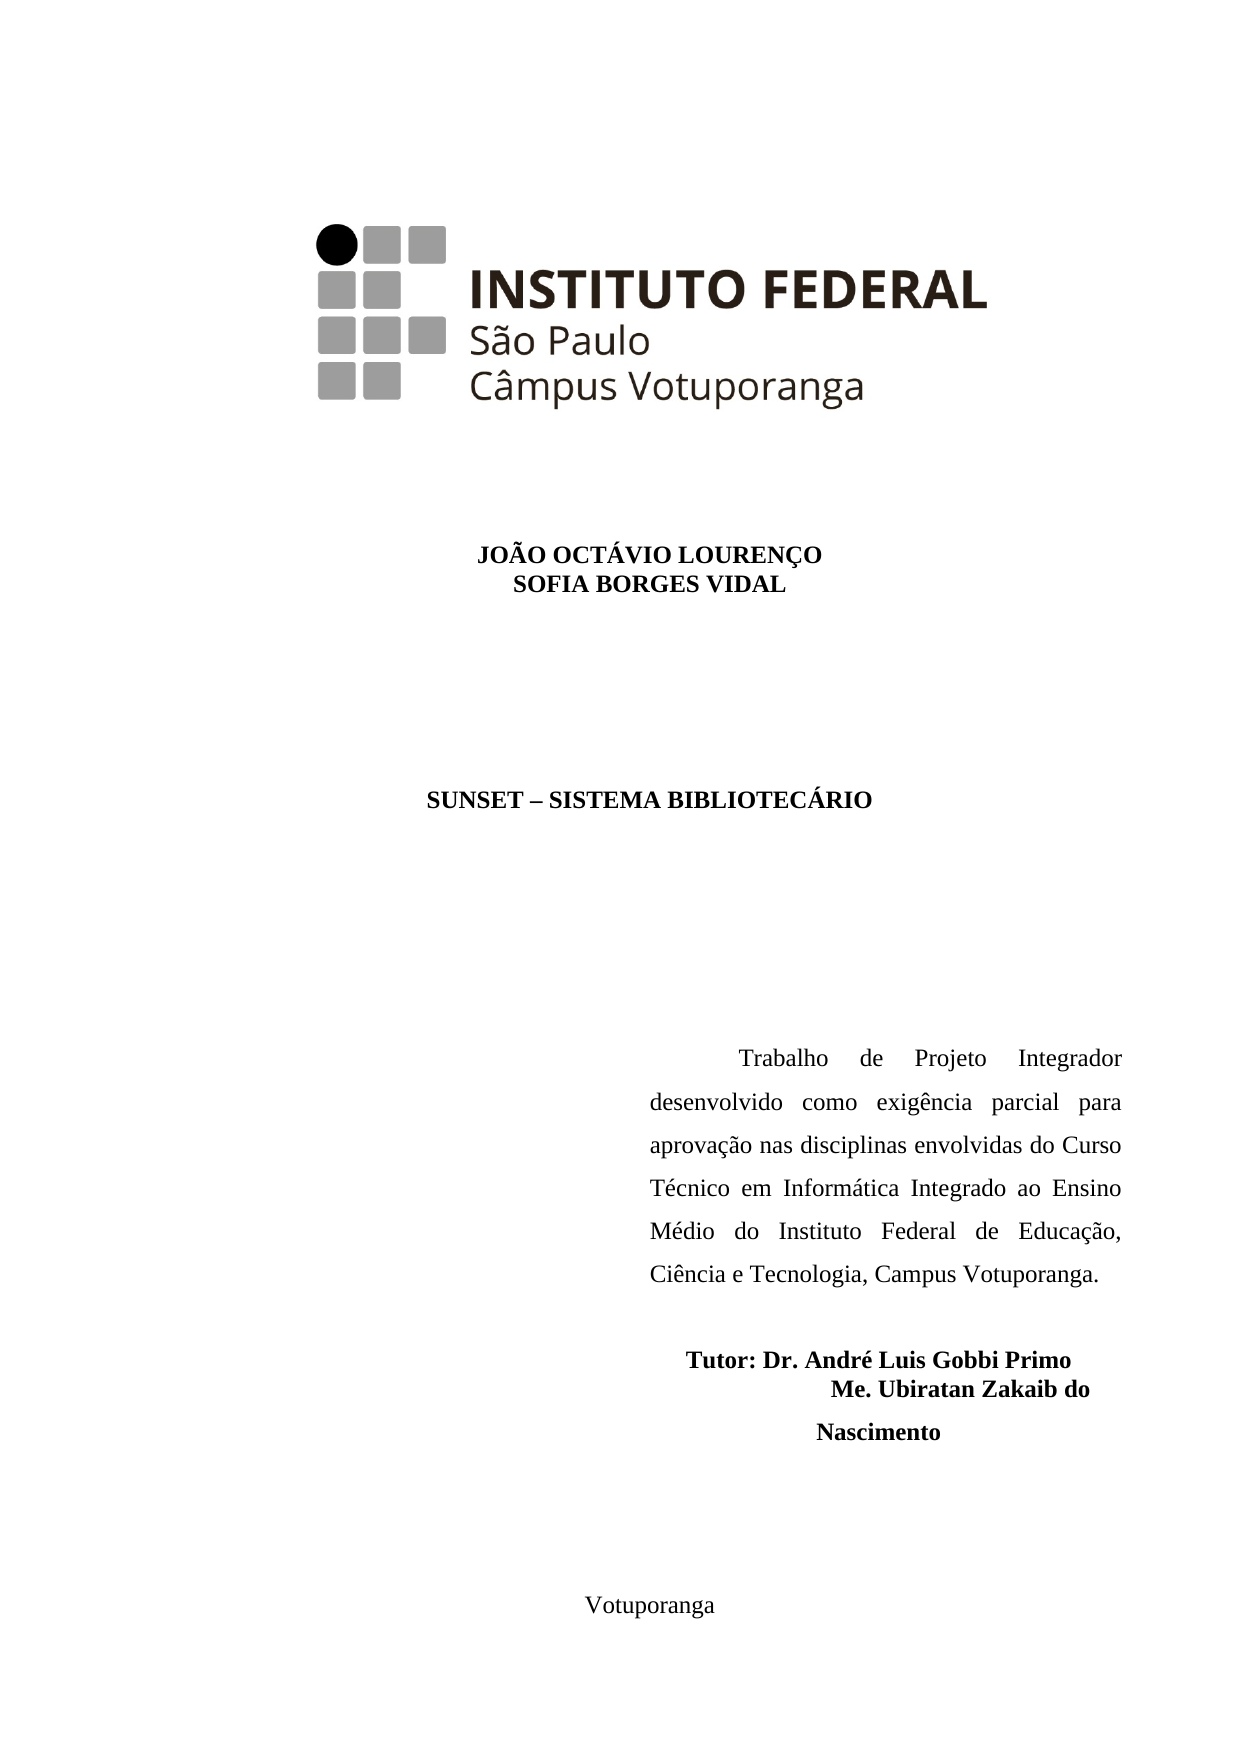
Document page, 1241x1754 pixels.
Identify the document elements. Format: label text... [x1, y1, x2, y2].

text Tutor: Dr. André Luis Gobbi Primo [546, 1345, 1122, 1374]
text SOFIA BORGES VIDAL [177, 569, 1122, 598]
text SUNSET – SISTEMA BIBLIOTECÁRIO [177, 785, 1122, 813]
text Me. Ubiratan Zakaib do Nascimento [635, 1374, 1122, 1446]
text Votuporanga [177, 1590, 1122, 1618]
picture [283, 177, 1016, 440]
text JOÃO OCTÁVIO LOURENÇO [177, 540, 1122, 569]
text Trabalho de Projeto Integrador desenvolvido como exigência parcial para aprovação nas disciplinas envolvidas do Curso Técnico em Informática Integrado ao Ensino Médio do Instituto Federal de Educação, Ciência e Tecnologia, Campus Votuporanga. [649, 1043, 1122, 1288]
